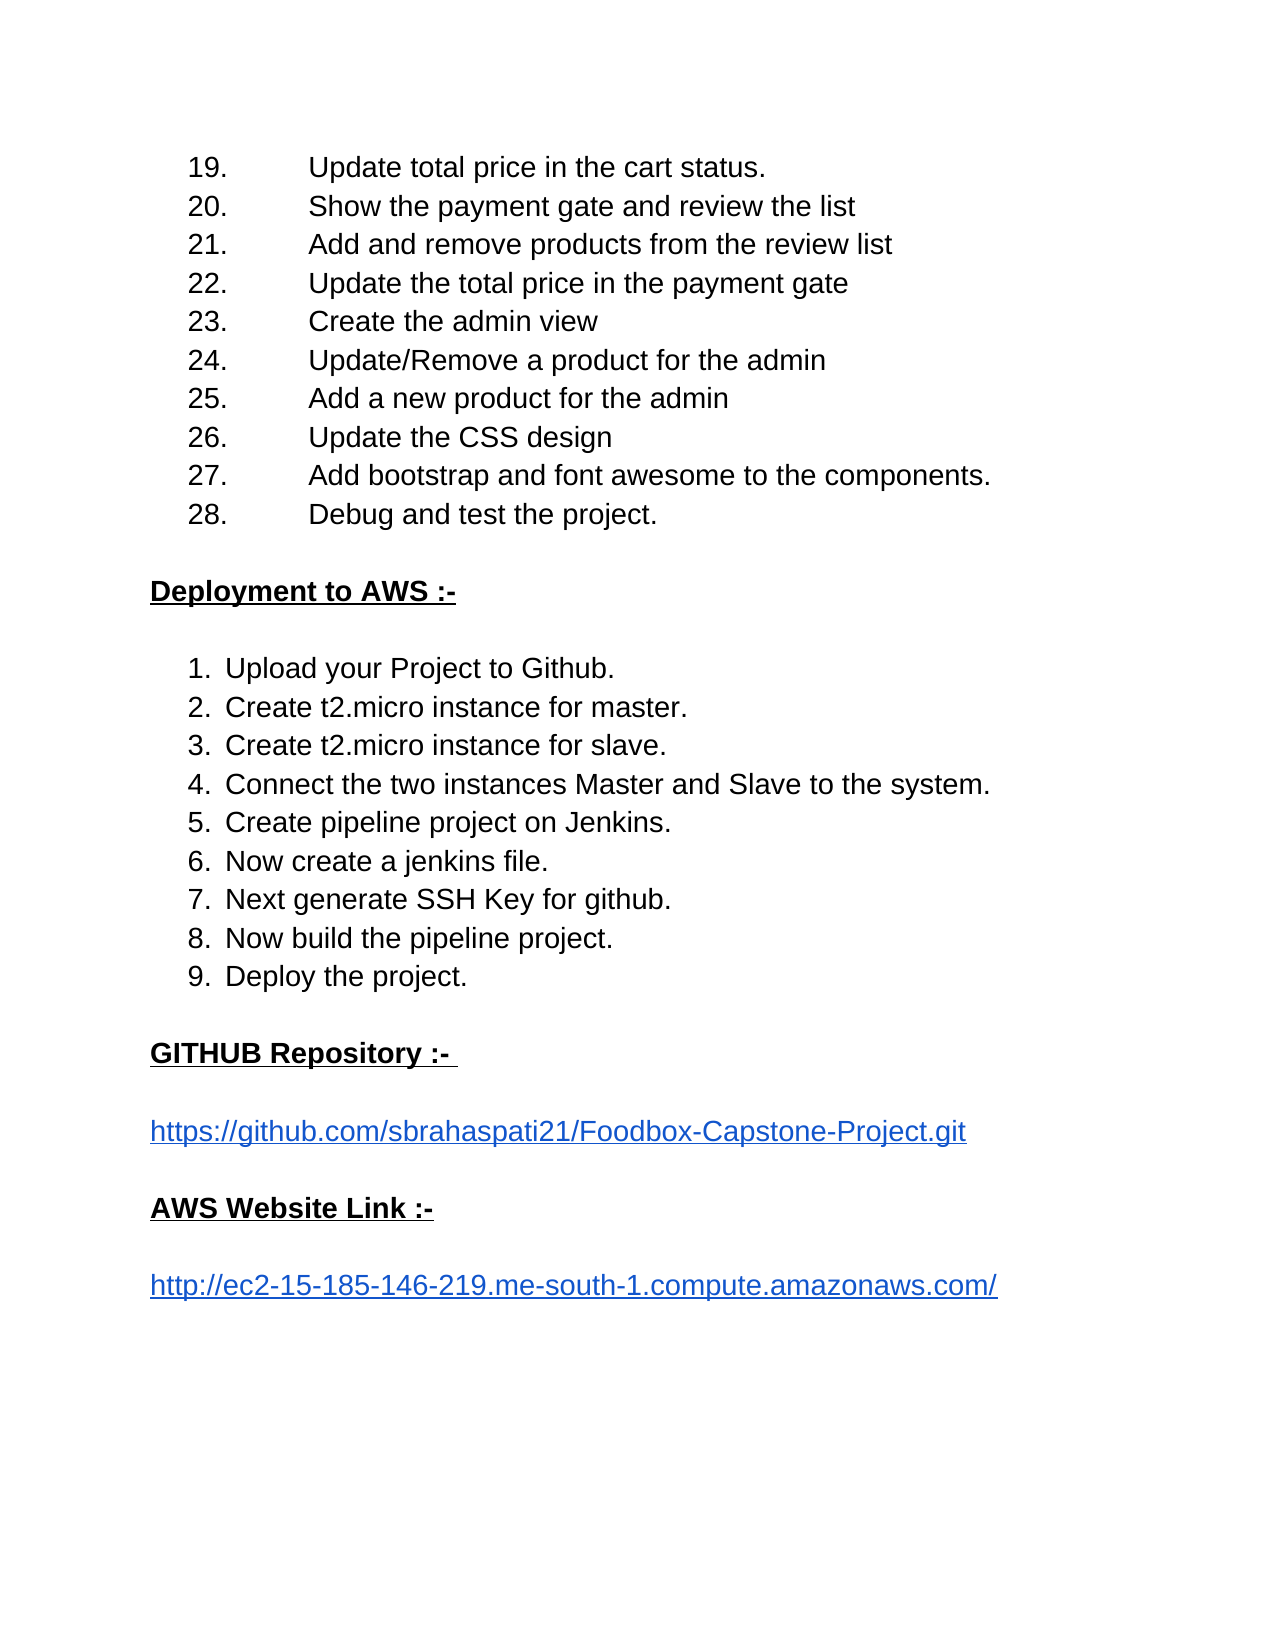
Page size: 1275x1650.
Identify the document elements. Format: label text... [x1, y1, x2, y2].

list Next generate SSH Key for github. [187, 882, 1125, 916]
list Debug and test the project. [187, 497, 1125, 530]
text http://ec2-15-185-146-219.me-south-1.compute.amazonaws.com/ [150, 1268, 1125, 1301]
list Connect the two instances Master and Slave to the system. [187, 767, 1125, 800]
list Upload your Project to Github. [187, 651, 1125, 684]
list Now build the pipeline project. [187, 921, 1125, 954]
list Create the admin view [187, 304, 1125, 338]
text GITHUB Repository :- [150, 1036, 1125, 1070]
list Create t2.micro instance for slave. [187, 728, 1125, 762]
list Deploy the project. [187, 959, 1125, 993]
list Update/Remove a product for the admin [187, 343, 1125, 376]
list Now create a jenkins file. [187, 844, 1125, 877]
list Update the CSS design [187, 420, 1125, 453]
list Show the payment gate and review the list [187, 188, 1125, 222]
list Add and remove products from the review list [187, 227, 1125, 261]
list Update the total price in the payment gate [187, 266, 1125, 299]
list Create pipeline project on Jenkins. [187, 805, 1125, 839]
list Add a new product for the admin [187, 381, 1125, 415]
text AWS Website Link :- [150, 1191, 1125, 1224]
list Update total price in the cart status. [187, 150, 1125, 183]
list Create t2.micro instance for master. [187, 689, 1125, 723]
text https://github.com/sbrahaspati21/Foodbox-Capstone-Project.git [150, 1113, 1125, 1147]
text Deployment to AWS :- [150, 574, 1125, 607]
list Add bootstrap and font awesome to the components. [187, 458, 1125, 492]
